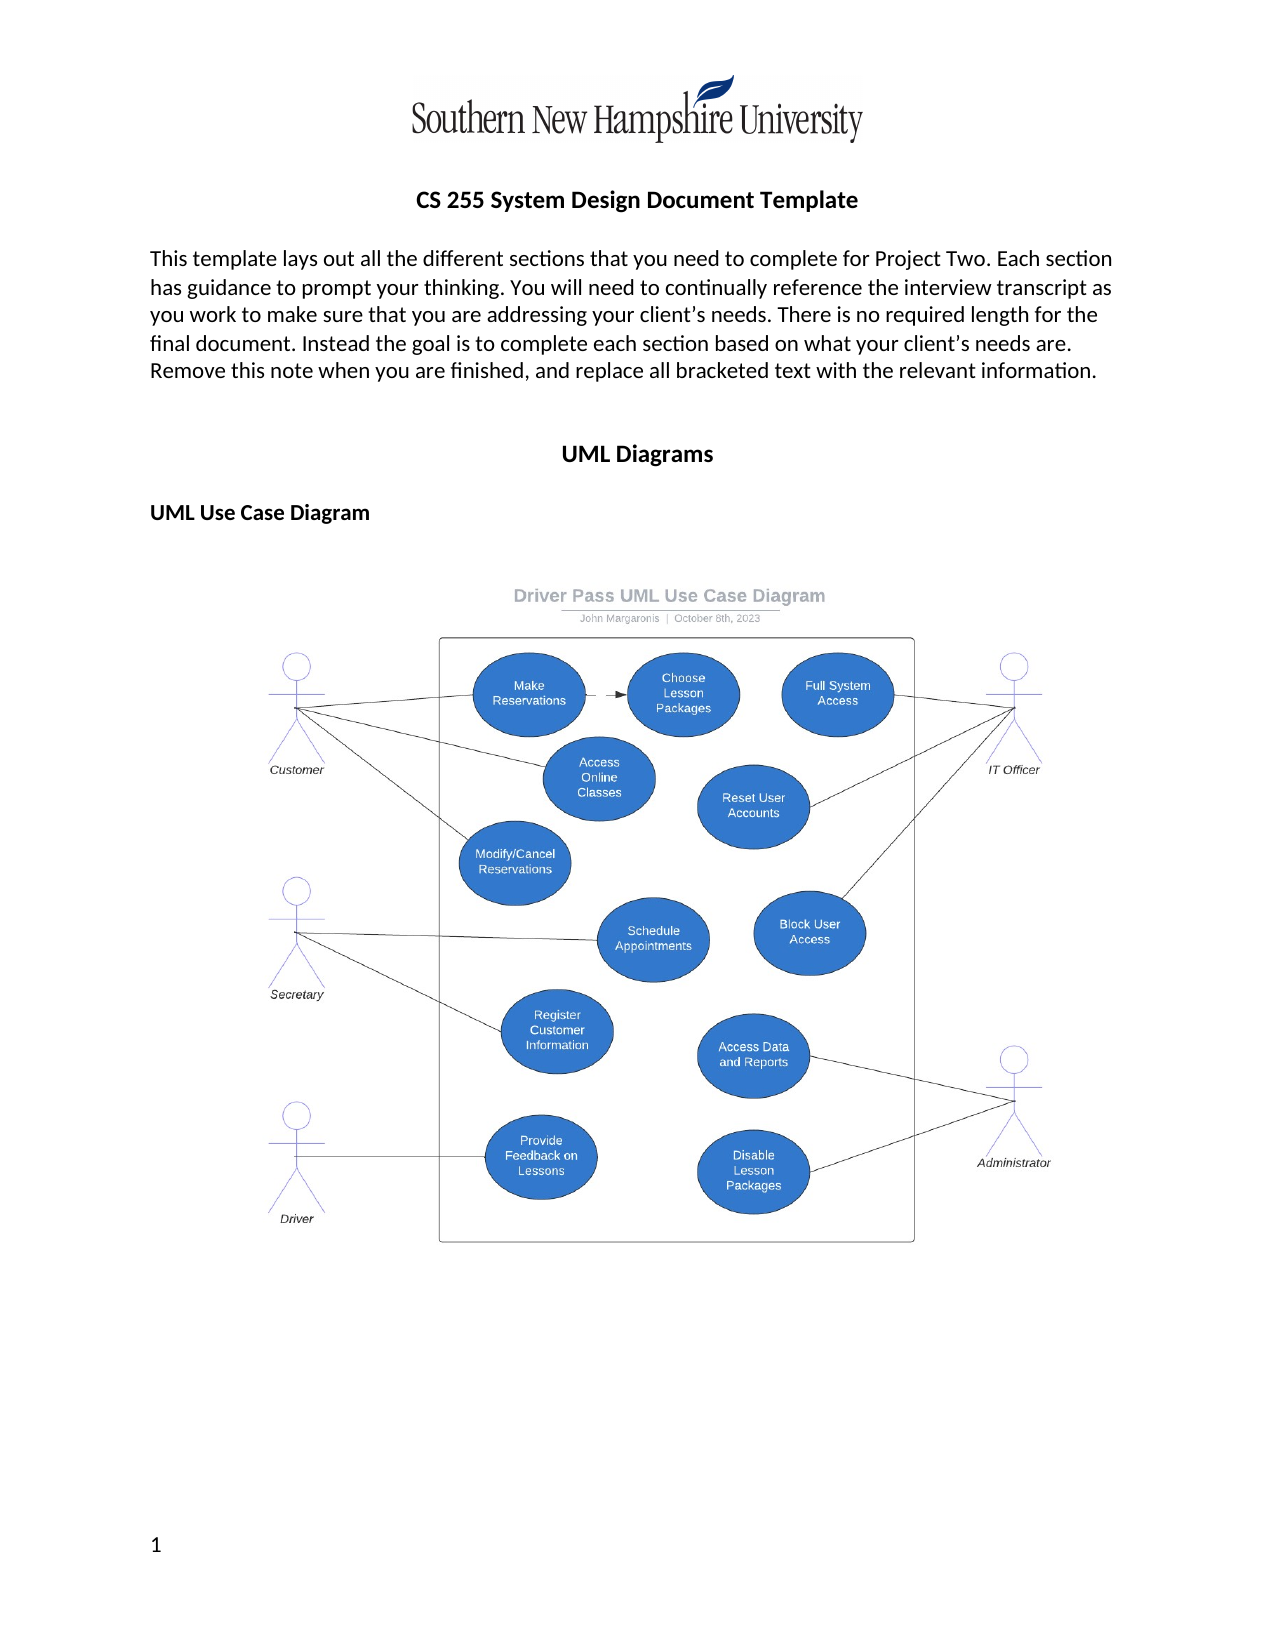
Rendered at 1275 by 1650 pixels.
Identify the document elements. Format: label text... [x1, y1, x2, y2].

subtitle CS 255 System Design Document Template [150, 184, 1125, 214]
picture [150, 526, 1125, 1270]
subtitle UML Use Case Diagram [150, 498, 1125, 526]
text This template lays out all the different sections that you need to complete for Project Two. Each section has guidance to prompt your thinking. You will need to continually reference the interview transcript as you work to make sure that you are addressing your client’s needs. There is no required length for the final document. Instead the goal is to complete each section based on what your client’s needs are. Remove this note when you are finished, and replace all bracketed text with the relevant information. [150, 244, 1125, 385]
picture [412, 75, 863, 143]
subtitle UML Diagrams [150, 438, 1125, 468]
